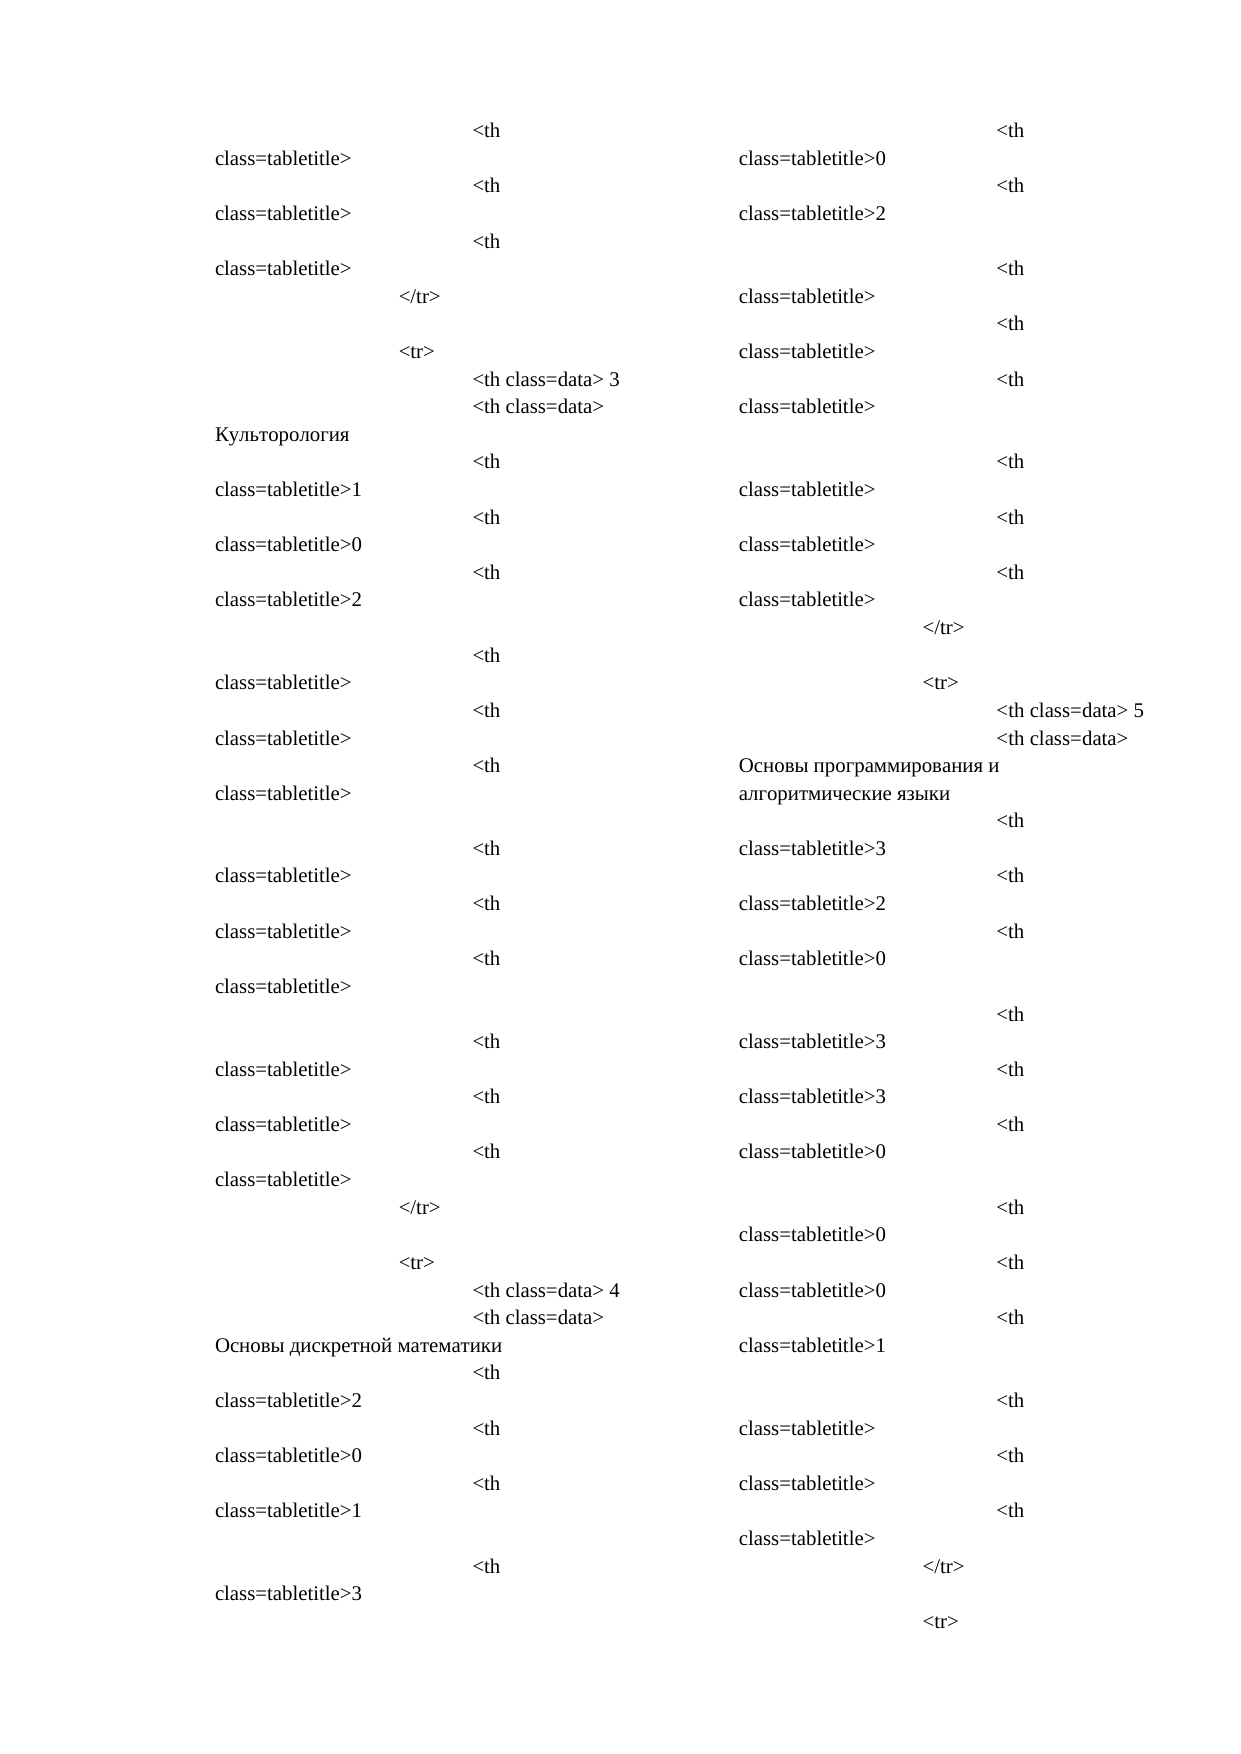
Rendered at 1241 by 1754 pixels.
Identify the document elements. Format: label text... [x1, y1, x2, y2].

text <th class=tabletitle> [739, 449, 1152, 501]
text <th class=tabletitle>3 [739, 808, 1152, 860]
text <tr> [215, 1250, 627, 1274]
text <tr> [739, 1609, 1152, 1633]
text <th class=tabletitle> [739, 367, 1152, 418]
text <th class=tabletitle> [215, 643, 627, 694]
text <th class=data> Основы дискретной математики [215, 1305, 627, 1357]
text <th class=data> 3 [215, 367, 627, 391]
text <th class=tabletitle> [739, 256, 1152, 308]
text <th class=tabletitle> [215, 891, 627, 943]
text <th class=tabletitle> [215, 228, 627, 280]
text <th class=tabletitle> [215, 753, 627, 805]
text <th class=tabletitle> [215, 836, 627, 887]
text </tr> [215, 284, 627, 308]
text <th class=tabletitle> [215, 1029, 627, 1081]
text <th class=tabletitle>2 [739, 863, 1152, 915]
text <th class=tabletitle> [215, 118, 627, 170]
text </tr> [739, 1553, 1152, 1578]
text <th class=tabletitle>0 [739, 919, 1152, 970]
text </tr> [739, 615, 1152, 639]
text <tr> [215, 339, 627, 363]
text <th class=tabletitle> [215, 698, 627, 749]
text <th class=tabletitle>3 [215, 1553, 627, 1605]
text <th class=data> 4 [215, 1277, 627, 1302]
text <th class=tabletitle>3 [739, 1057, 1152, 1108]
text <th class=tabletitle> [215, 1139, 627, 1191]
text <th class=tabletitle>2 [215, 1360, 627, 1412]
text <th class=tabletitle> [739, 1443, 1152, 1495]
text <th class=tabletitle> [215, 1084, 627, 1136]
text <th class=tabletitle> [739, 560, 1152, 611]
text <th class=data> Основы программирования и алгоритмические языки [739, 725, 1152, 805]
text <th class=tabletitle>0 [739, 1112, 1152, 1163]
text </tr> [215, 1195, 627, 1219]
text <th class=data> Культорология [215, 394, 627, 446]
text <th class=tabletitle> [739, 504, 1152, 556]
text <th class=tabletitle> [739, 311, 1152, 363]
text <th class=tabletitle>0 [215, 504, 627, 556]
text <th class=tabletitle>2 [215, 560, 627, 611]
text <th class=tabletitle>3 [739, 1001, 1152, 1053]
text <th class=tabletitle> [739, 1498, 1152, 1550]
text <th class=tabletitle>2 [739, 173, 1152, 225]
text <th class=tabletitle>0 [739, 1250, 1152, 1302]
text <th class=tabletitle>1 [739, 1305, 1152, 1357]
text <th class=data> 5 [739, 698, 1152, 722]
text <th class=tabletitle>0 [739, 118, 1152, 170]
text <th class=tabletitle>1 [215, 1471, 627, 1522]
text <tr> [739, 670, 1152, 694]
text <th class=tabletitle> [215, 173, 627, 225]
text <th class=tabletitle>0 [739, 1195, 1152, 1246]
text <th class=tabletitle>1 [215, 449, 627, 501]
text <th class=tabletitle>0 [215, 1416, 627, 1467]
text <th class=tabletitle> [215, 946, 627, 998]
text <th class=tabletitle> [739, 1388, 1152, 1439]
